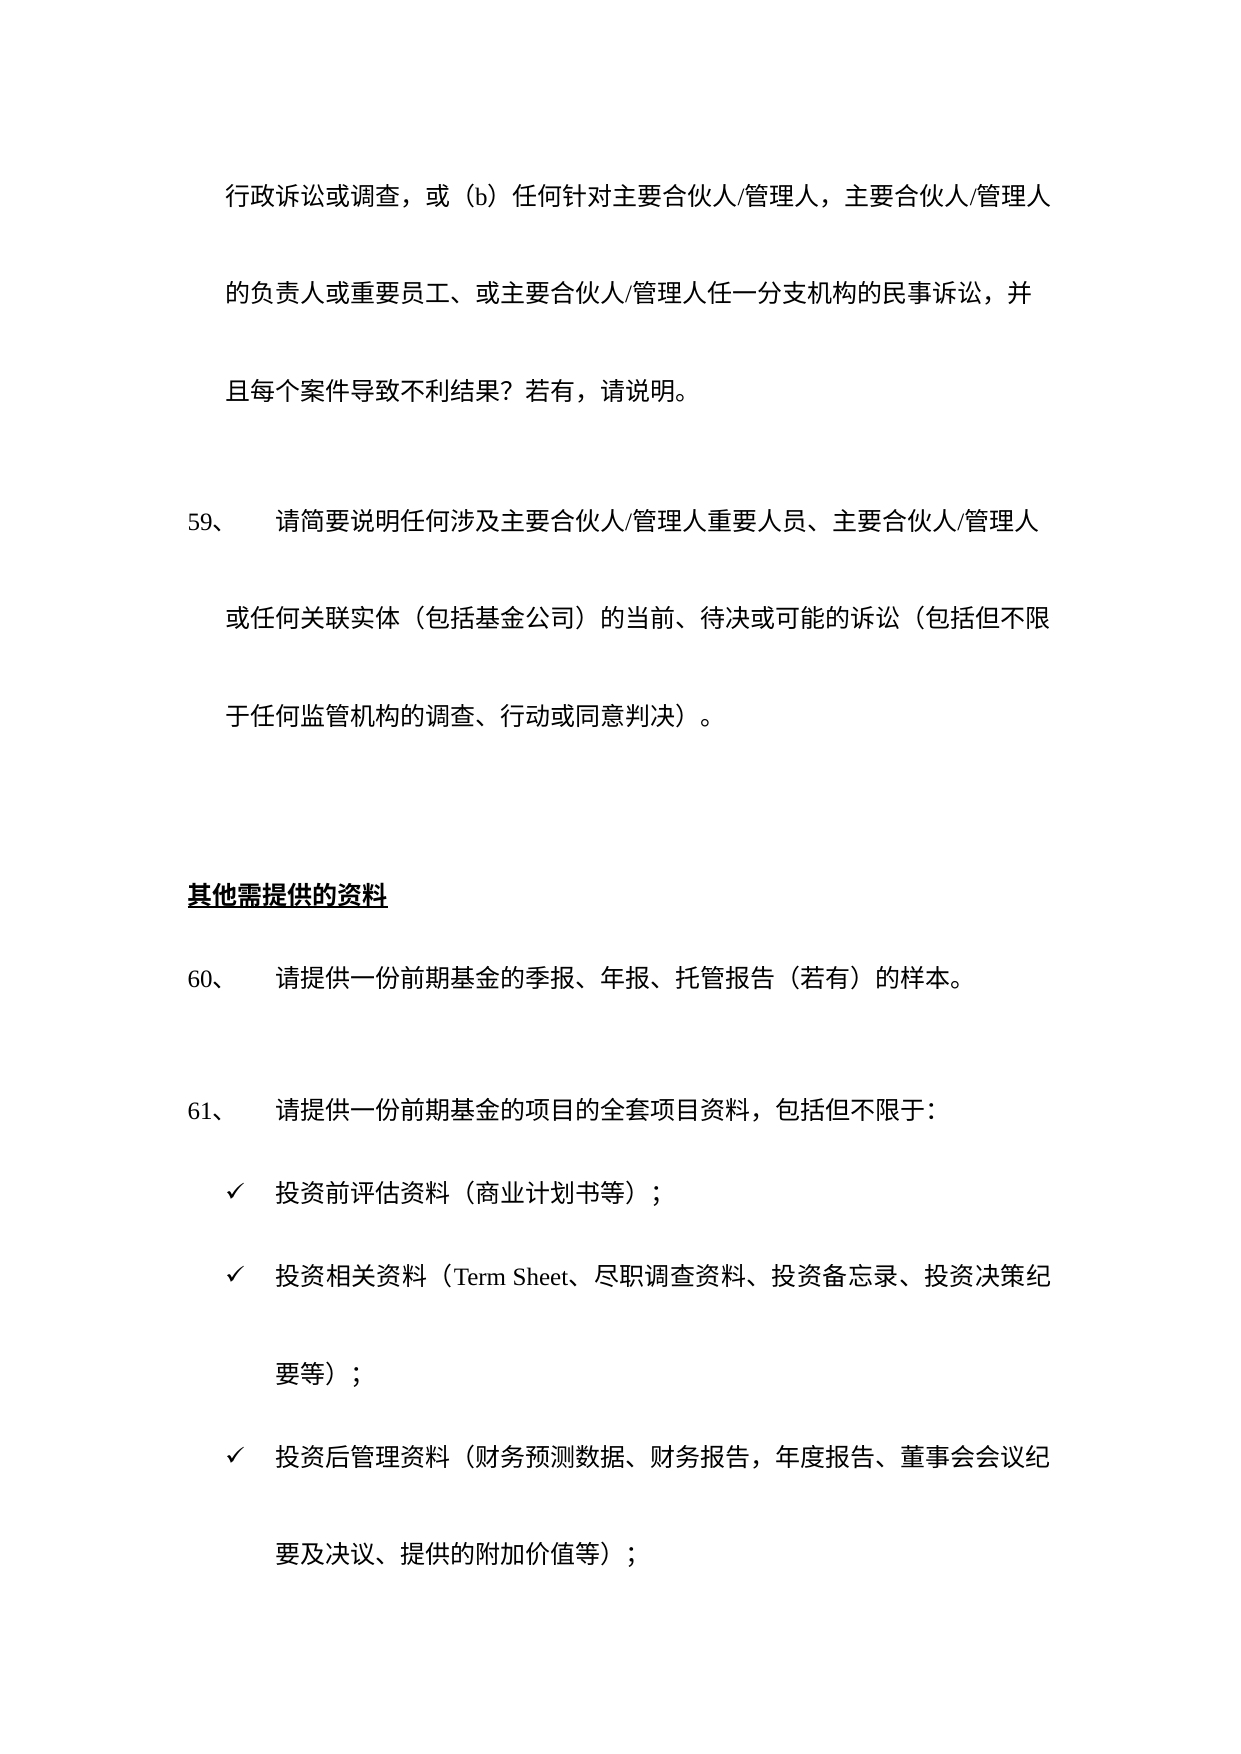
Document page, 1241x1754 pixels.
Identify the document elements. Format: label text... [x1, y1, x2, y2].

list 请简要说明任何涉及主要合伙人/管理人重要人员、主要合伙人/管理人或任何关联实体（包括基金公司）的当前、待决或可能的诉讼（包括但不限于任何监管机构的调查、行动或同意判决）。 [187, 487, 1053, 747]
list 投资后管理资料（财务预测数据、财务报告，年度报告、董事会会议纪要及决议、提供的附加价值等）； [225, 1423, 1053, 1585]
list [187, 162, 1053, 422]
text 其他需提供的资料 [187, 861, 1053, 926]
list 投资相关资料（Term Sheet、尽职调查资料、投资备忘录、投资决策纪要等）； [225, 1242, 1053, 1405]
list 请提供一份前期基金的项目的全套项目资料，包括但不限于： [187, 1076, 1053, 1141]
list 投资前评估资料（商业计划书等）； [225, 1159, 1053, 1224]
list 请提供一份前期基金的季报、年报、托管报告（若有）的样本。 [187, 944, 1053, 1009]
